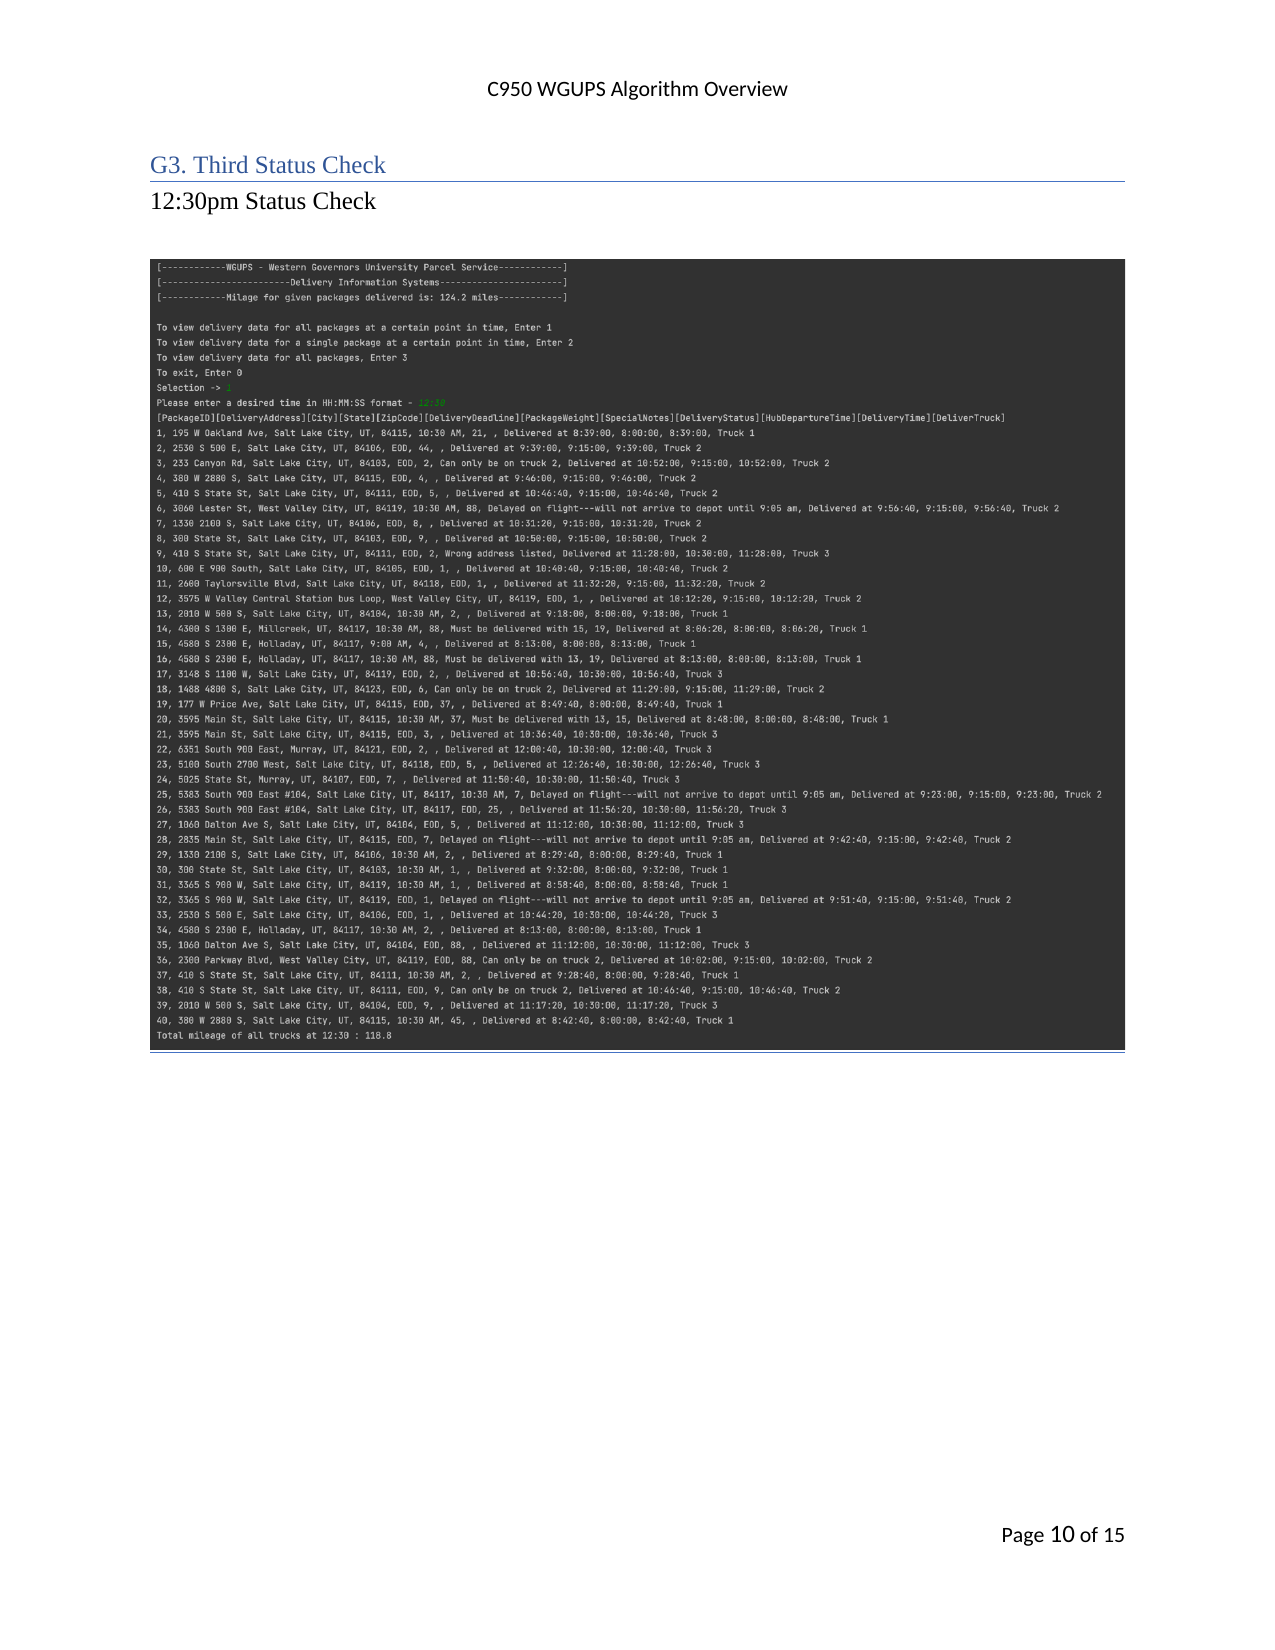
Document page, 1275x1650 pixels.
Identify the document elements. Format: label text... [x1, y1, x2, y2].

text 12:30pm Status Check [150, 186, 1125, 215]
picture [150, 259, 1125, 1050]
subtitle G3. Third Status Check [150, 150, 1125, 181]
